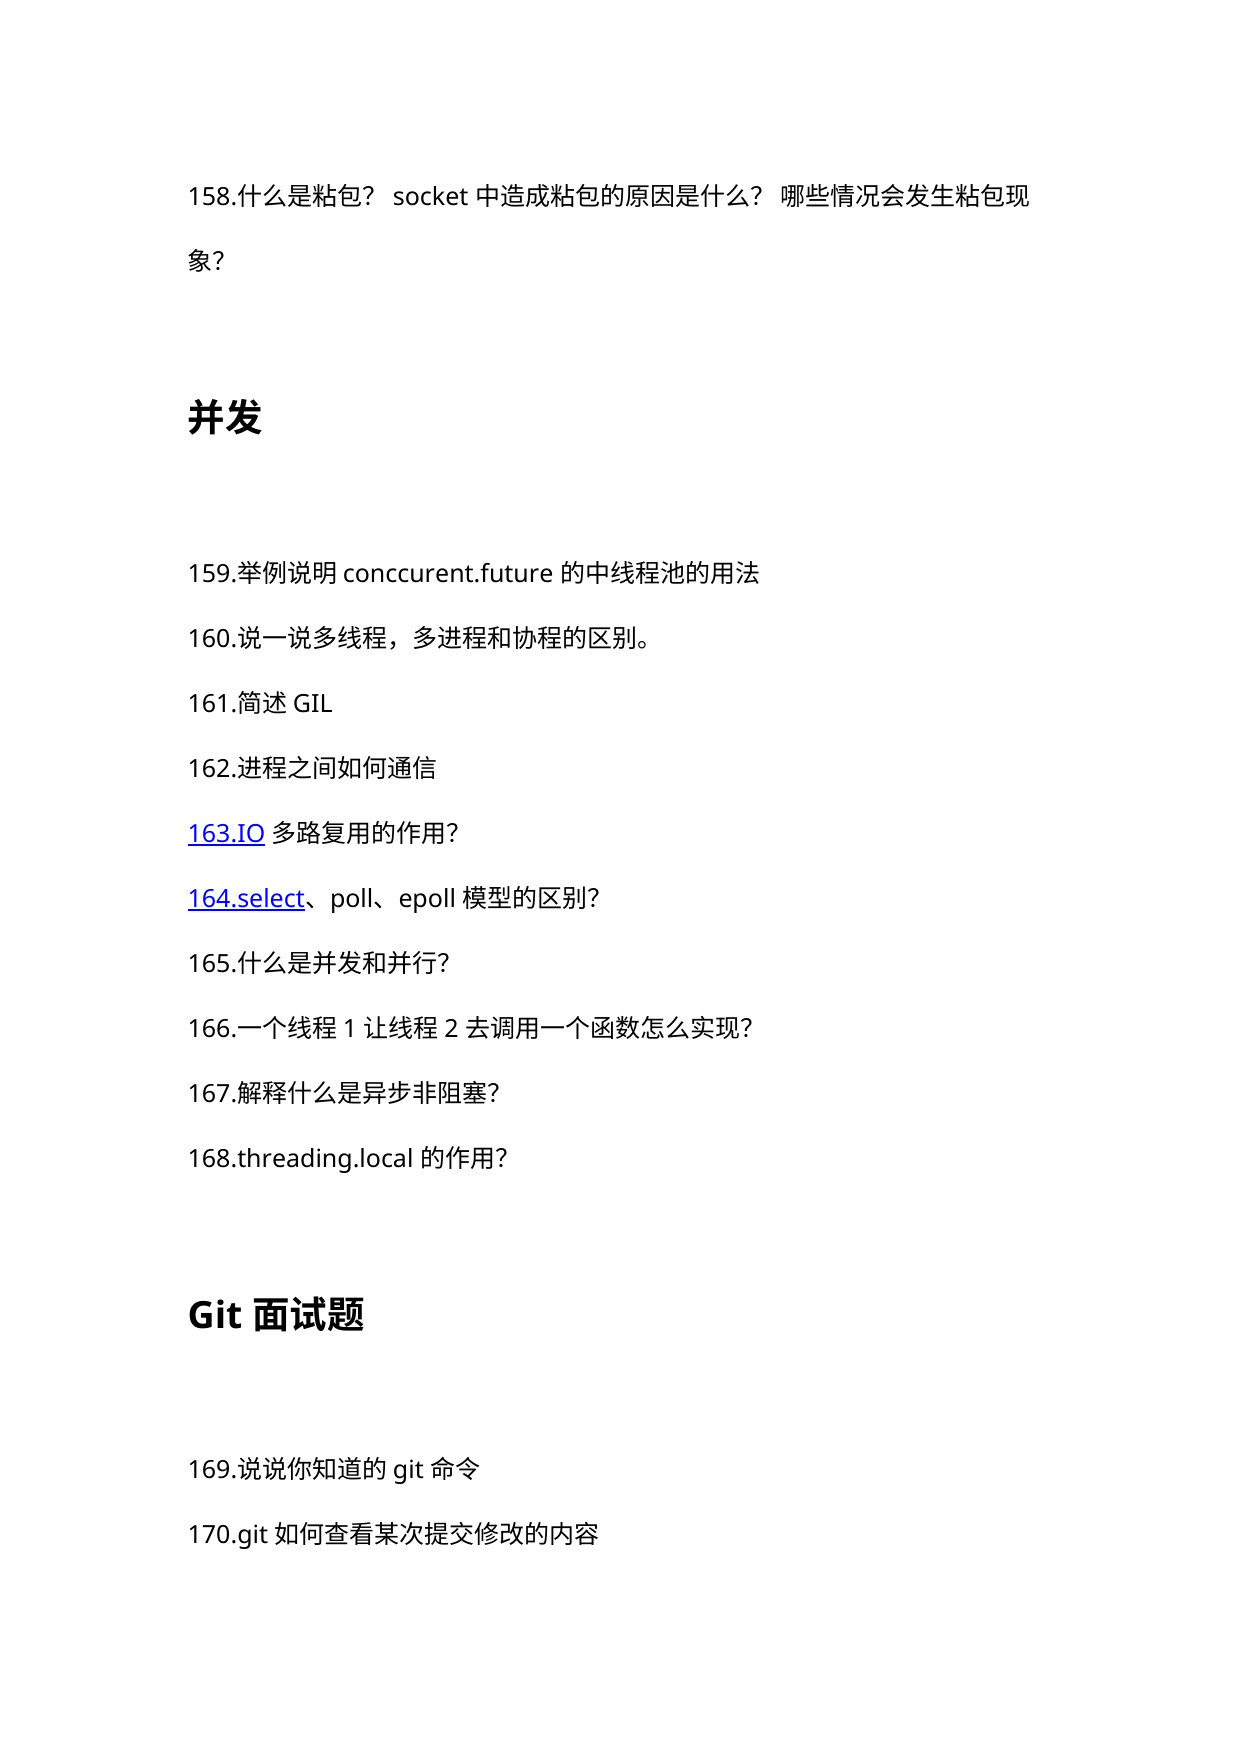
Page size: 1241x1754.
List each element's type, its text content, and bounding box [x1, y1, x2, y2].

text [187, 162, 1053, 292]
text 159.举例说明 conccurent.future 的中线程池的用法 160.说一说多线程，多进程和协程的区别。 161.简述 GIL 162.进程之间如何通信 163.IO 多路复用的作用？ 164.select、poll、epoll 模型的区别？ 165.什么是并发和并行？ 166.一个线程 1 让线程 2 去调用一个函数怎么实现？ 167.解释什么是异步非阻塞？ 168.threading.local 的作用？ [187, 539, 1053, 1189]
text Git 面试题 [187, 1279, 1053, 1344]
text 并发 [187, 383, 1053, 448]
text 169.说说你知道的 git 命令 170.git 如何查看某次提交修改的内容 [187, 1435, 1053, 1565]
